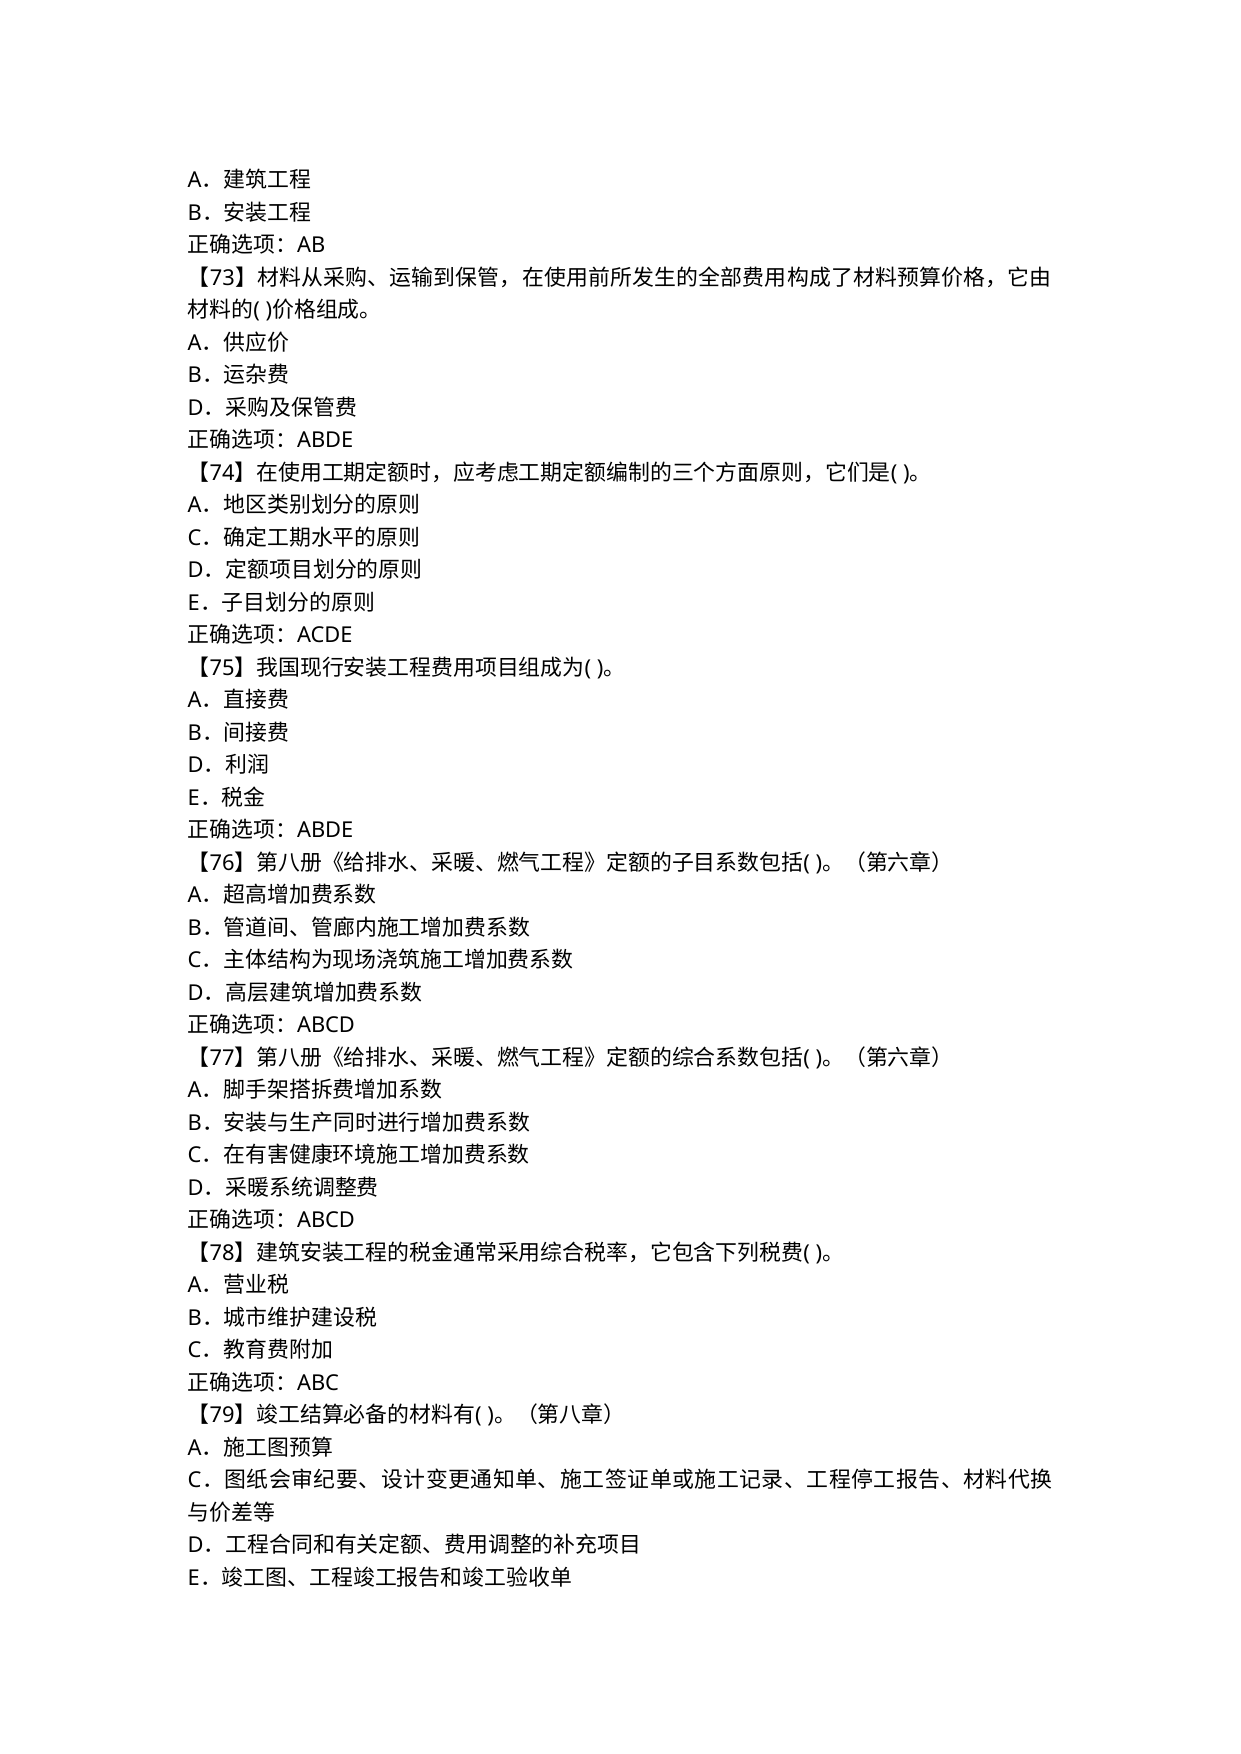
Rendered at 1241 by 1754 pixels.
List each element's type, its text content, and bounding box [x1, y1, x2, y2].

text 【78】建筑安装工程的税金通常采用综合税率，它包含下列税费( )。 [187, 1234, 1053, 1267]
text C．确定工期水平的原则 [187, 519, 1053, 552]
text A．地区类别划分的原则 [187, 487, 1053, 519]
text D．利润 [187, 747, 1053, 779]
text 正确选项：AB [187, 227, 1053, 259]
text 正确选项：ABDE [187, 422, 1053, 454]
text A．脚手架搭拆费增加系数 [187, 1072, 1053, 1104]
text E．税金 [187, 779, 1053, 812]
text 【77】第八册《给排水、采暖、燃气工程》定额的综合系数包括( )。（第六章） [187, 1039, 1053, 1072]
text B．城市维护建设税 [187, 1299, 1053, 1332]
text A．营业税 [187, 1267, 1053, 1299]
text 正确选项：ABC [187, 1364, 1053, 1397]
text B．安装工程 [187, 194, 1053, 227]
text 【74】在使用工期定额时，应考虑工期定额编制的三个方面原则，它们是( )。 [187, 454, 1053, 487]
text 【73】材料从采购、运输到保管，在使用前所发生的全部费用构成了材料预算价格，它由材料的( )价格组成。 [187, 259, 1053, 324]
text C．教育费附加 [187, 1332, 1053, 1364]
text E．子目划分的原则 [187, 584, 1053, 617]
text C．在有害健康环境施工增加费系数 [187, 1137, 1053, 1169]
text C．图纸会审纪要、设计变更通知单、施工签证单或施工记录、工程停工报告、材料代换与价差等 [187, 1462, 1053, 1527]
text A．建筑工程 [187, 162, 1053, 194]
text E．竣工图、工程竣工报告和竣工验收单 [187, 1559, 1053, 1592]
text B．运杂费 [187, 357, 1053, 389]
text A．供应价 [187, 324, 1053, 357]
text 正确选项：ABDE [187, 812, 1053, 844]
text D．工程合同和有关定额、费用调整的补充项目 [187, 1527, 1053, 1559]
text D．定额项目划分的原则 [187, 552, 1053, 584]
text 正确选项：ABCD [187, 1007, 1053, 1039]
text A．施工图预算 [187, 1429, 1053, 1462]
text 正确选项：ABCD [187, 1202, 1053, 1234]
text 正确选项：ACDE [187, 617, 1053, 649]
text D．采购及保管费 [187, 389, 1053, 422]
text B．间接费 [187, 714, 1053, 747]
text 【75】我国现行安装工程费用项目组成为( )。 [187, 649, 1053, 682]
text A．直接费 [187, 682, 1053, 714]
text D．采暖系统调整费 [187, 1169, 1053, 1202]
text B．安装与生产同时进行增加费系数 [187, 1104, 1053, 1137]
text D．高层建筑增加费系数 [187, 974, 1053, 1007]
text B．管道间、管廊内施工增加费系数 [187, 909, 1053, 942]
text 【79】竣工结算必备的材料有( )。（第八章） [187, 1397, 1053, 1429]
text 【76】第八册《给排水、采暖、燃气工程》定额的子目系数包括( )。（第六章） [187, 844, 1053, 877]
text A．超高增加费系数 [187, 877, 1053, 909]
text C．主体结构为现场浇筑施工增加费系数 [187, 942, 1053, 974]
